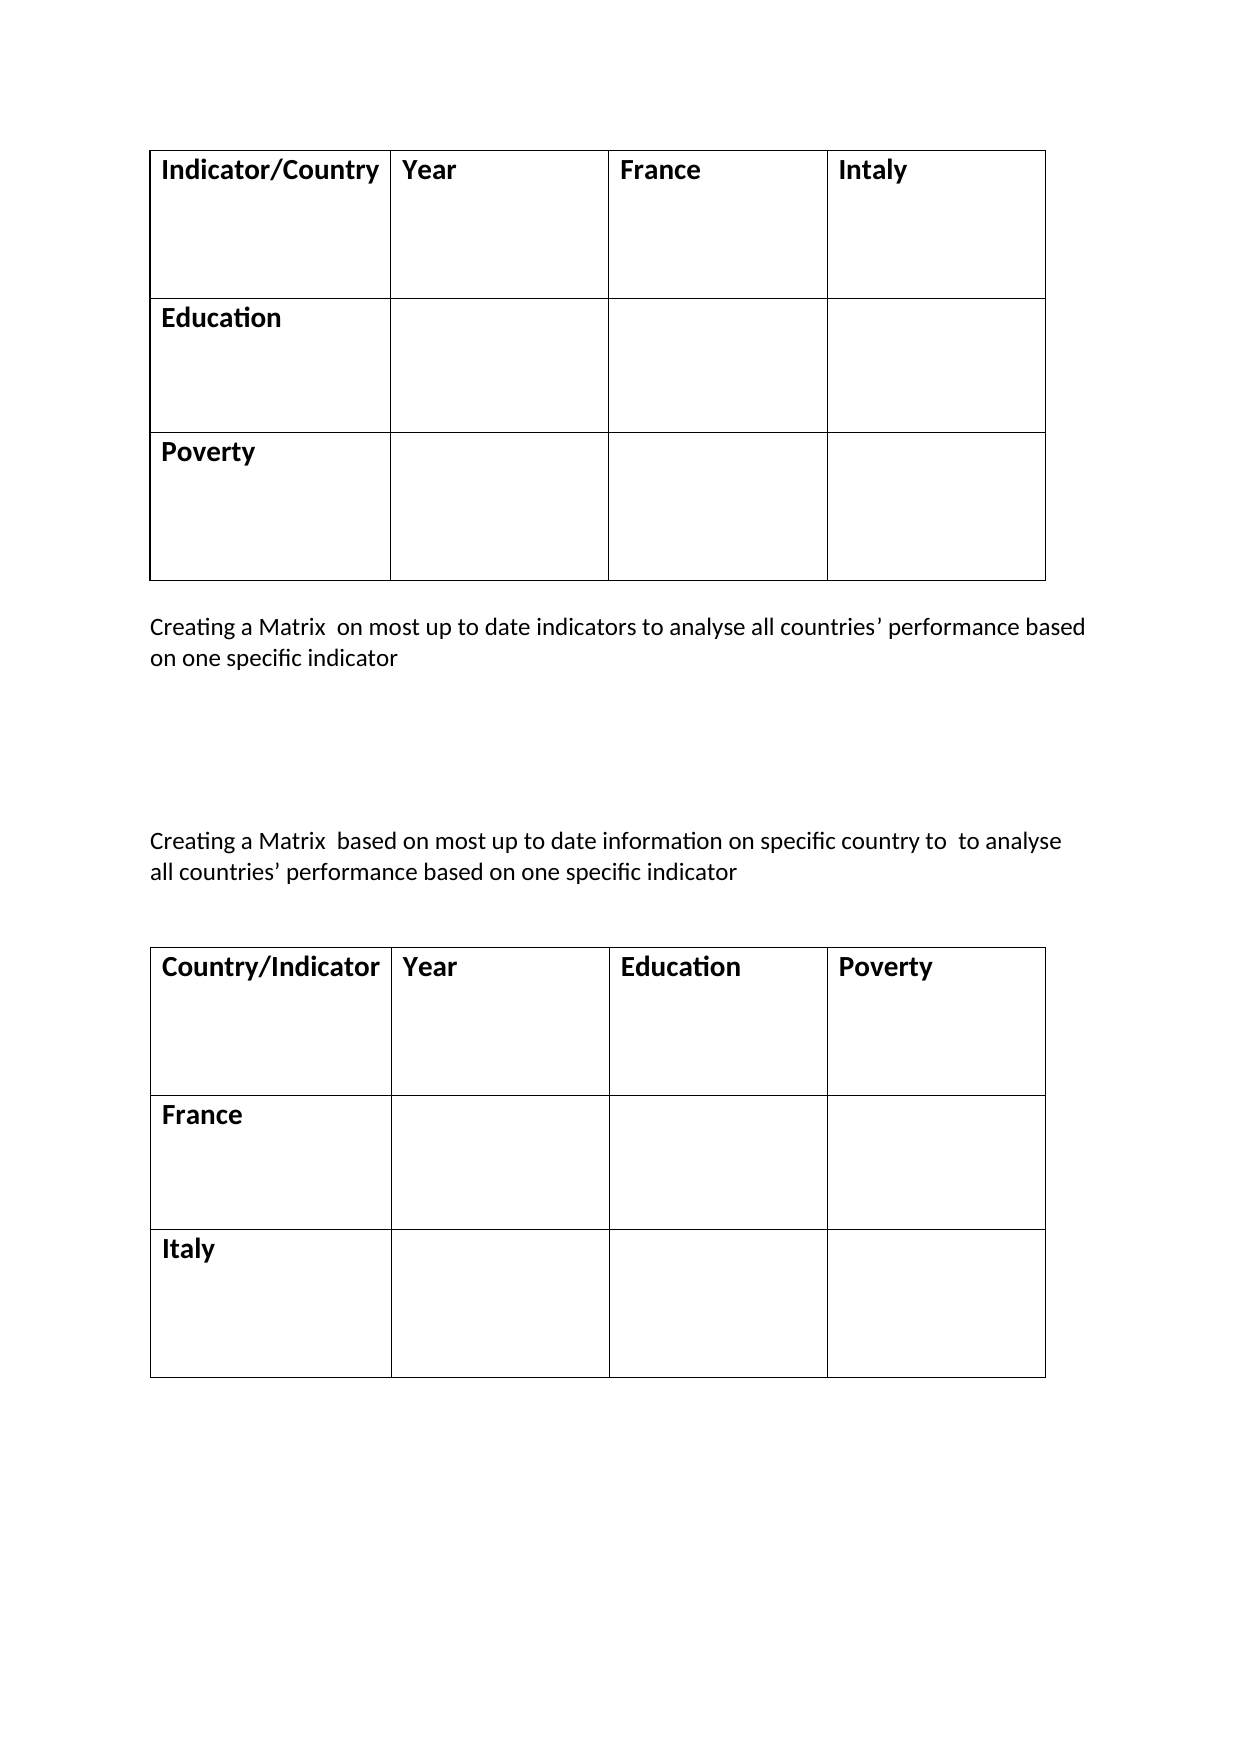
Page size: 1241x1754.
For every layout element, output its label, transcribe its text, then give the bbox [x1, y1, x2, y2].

table_header Education [610, 948, 827, 1095]
table_cell [609, 299, 827, 432]
table_header Poverty [828, 948, 1045, 1095]
table_cell [391, 299, 608, 432]
table_header France [609, 151, 827, 298]
table_cell Education [151, 299, 390, 432]
table_header Year [392, 948, 609, 1095]
table_cell [828, 299, 1045, 432]
table_header Indicator/Country [151, 151, 390, 298]
table_cell [392, 1230, 609, 1377]
table_cell [391, 433, 608, 580]
table_cell [609, 433, 827, 580]
table_cell [828, 1096, 1045, 1229]
table_header Intaly [828, 151, 1045, 298]
table_cell [610, 1096, 827, 1229]
table_cell [610, 1230, 827, 1377]
table_cell [392, 1096, 609, 1229]
table_cell [828, 433, 1045, 580]
text Creating a Matrix on most up to date indicators to analyse all countries’ performance based on one specific indicator [150, 611, 1090, 672]
table_cell Italy [151, 1230, 391, 1377]
text Creating a Matrix based on most up to date information on specific country to to analyse all countries’ performance based on one specific indicator [150, 825, 1090, 886]
table_cell France [151, 1096, 391, 1229]
table_cell [828, 1230, 1045, 1377]
table_header Year [391, 151, 608, 298]
table_cell Poverty [151, 433, 390, 580]
table_header Country/Indicator [151, 948, 391, 1095]
